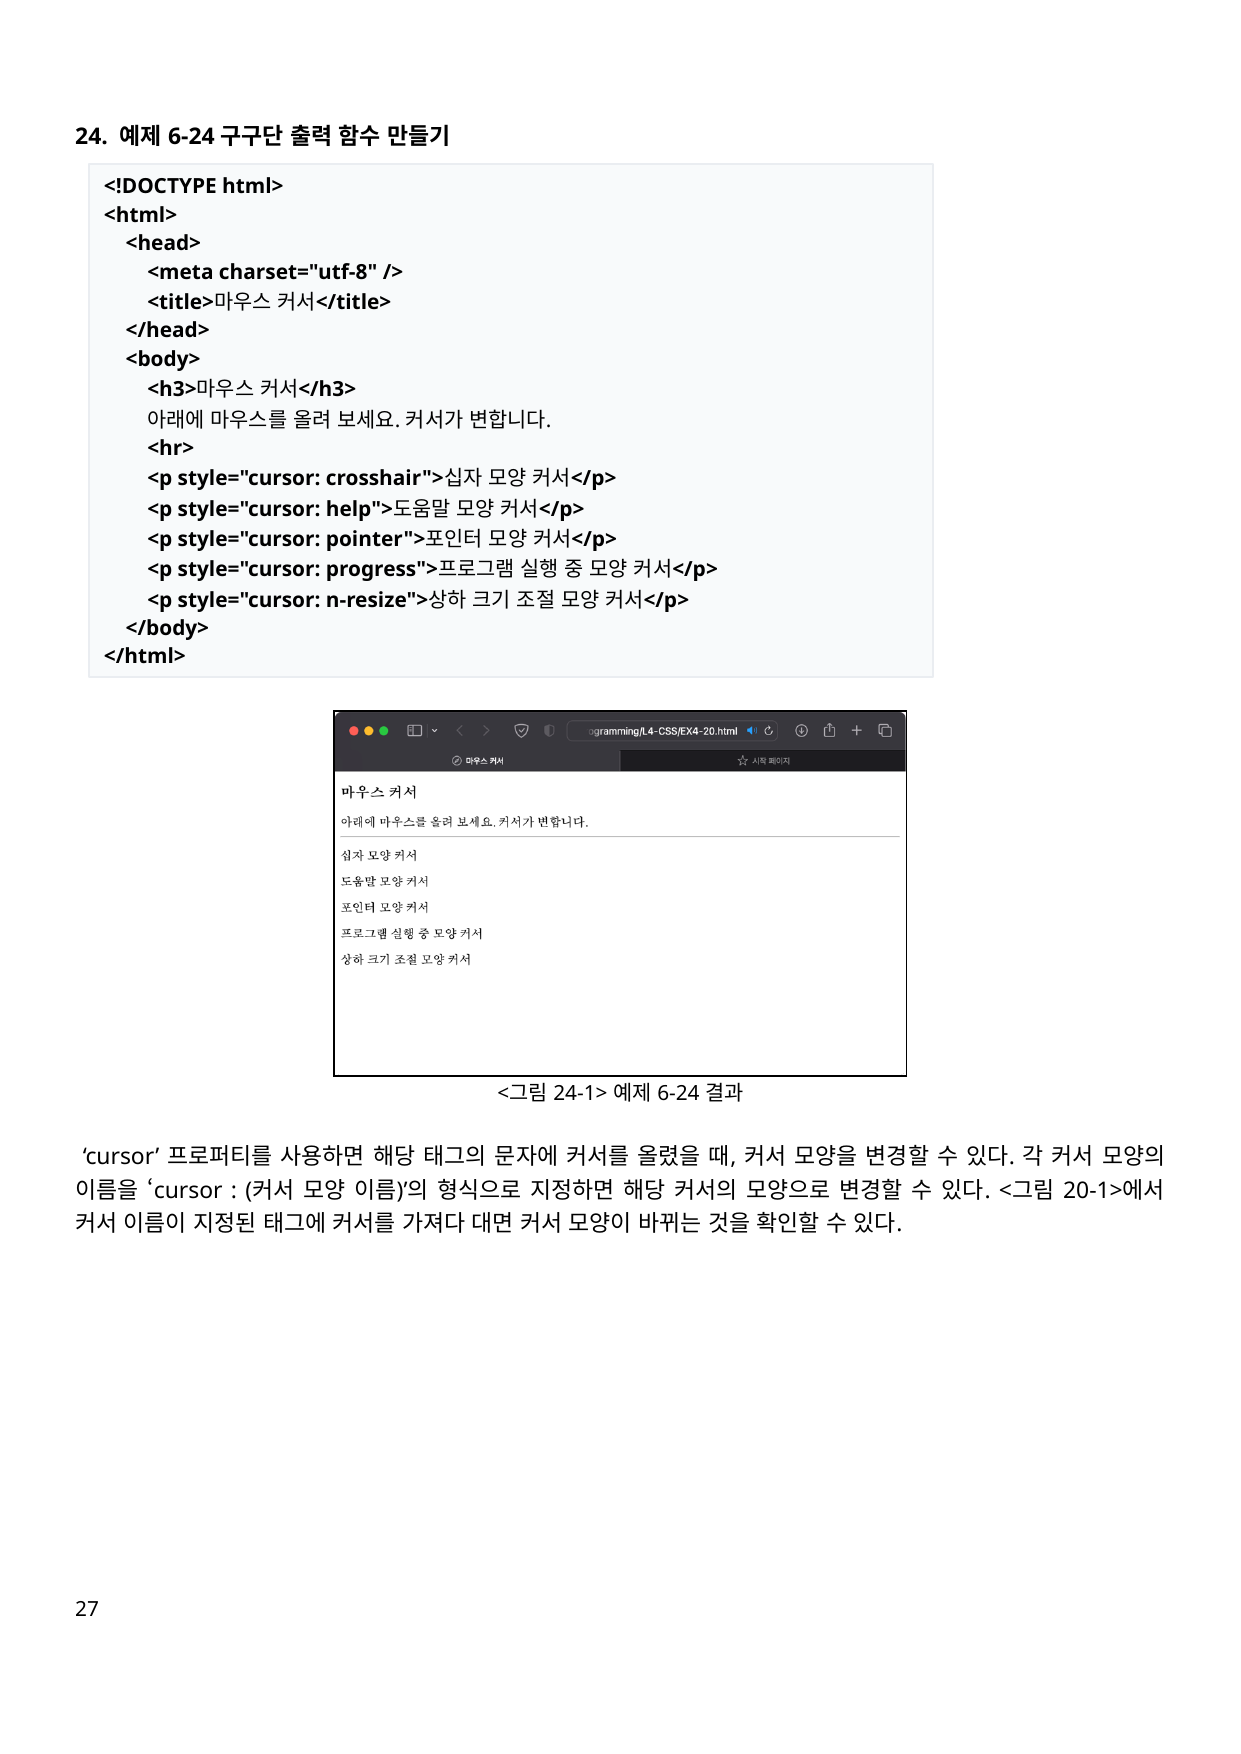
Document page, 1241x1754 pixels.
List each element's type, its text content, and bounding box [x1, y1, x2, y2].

text <그림 24-1> 예제 6-24 결과 [75, 1077, 1165, 1107]
text ‘cursor’ 프로퍼티를 사용하면 해당 태그의 문자에 커서를 올렸을 때, 커서 모양을 변경할 수 있다. 각 커서 모양의 이름을 ‘cursor : (커서 모양 이름)’의 형식으로 지정하면 해당 커서의 모양으로 변경할 수 있다. <그림 20-1>에서 커서 이름이 지정된 태그에 커서를 가져다 대면 커서 모양이 바뀌는 것을 확인할 수 있다. [75, 1138, 1165, 1238]
picture [335, 712, 906, 1075]
list 예제 6-24 구구단 출력 함수 만들기 [75, 118, 1165, 151]
